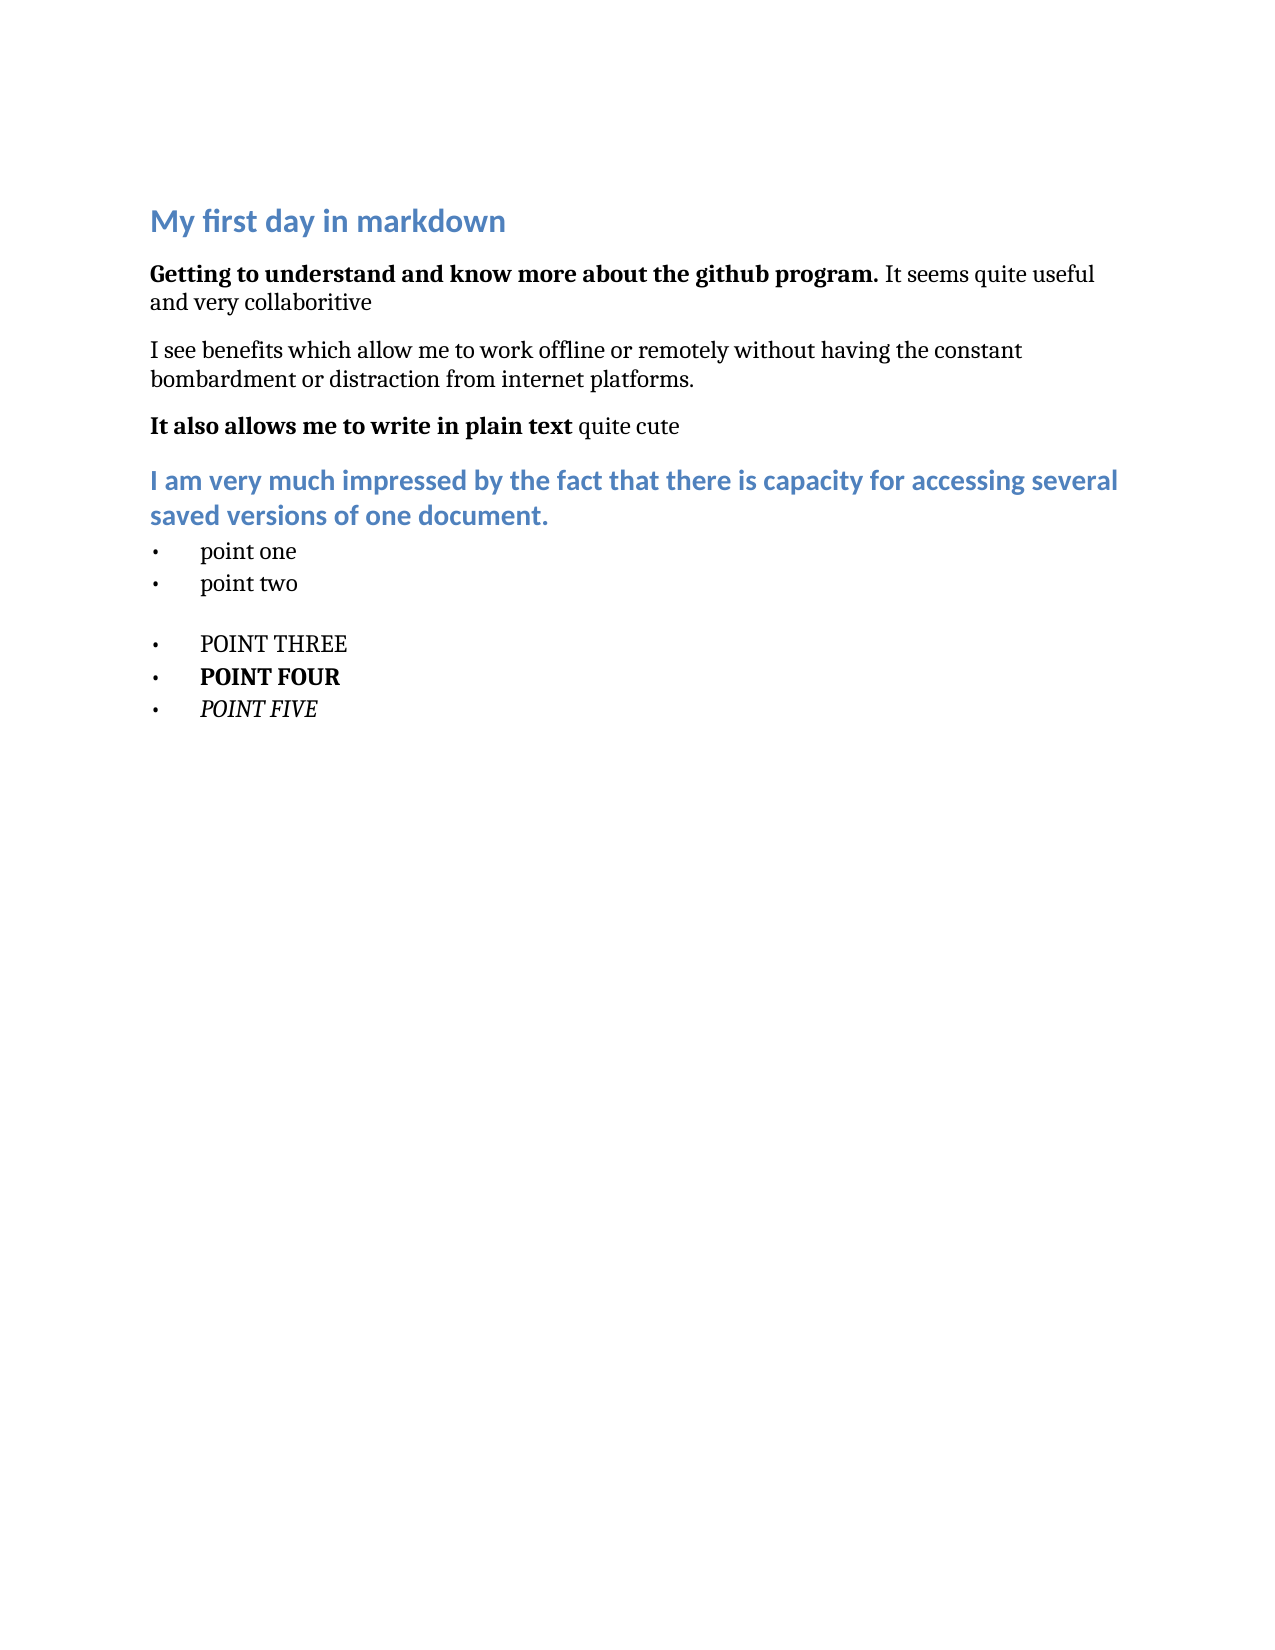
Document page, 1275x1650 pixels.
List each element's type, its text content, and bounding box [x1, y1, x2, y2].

list point two [150, 569, 1125, 627]
list POINT FOUR [150, 663, 1125, 692]
list POINT FIVE [150, 695, 1125, 724]
text It also allows me to write in plain text quite cute [150, 412, 1125, 441]
subtitle My first day in markdown [150, 200, 1125, 241]
text I see benefits which allow me to work offline or remotely without having the constant bombardment or distraction from internet platforms. [150, 336, 1125, 393]
list point one [150, 537, 1125, 565]
subtitle I am very much impressed by the fact that there is capacity for accessing several saved versions of one document. [150, 462, 1125, 533]
list POINT THREE [150, 630, 1125, 659]
text Getting to understand and know more about the github program. It seems quite useful and very collaboritive [150, 259, 1125, 317]
